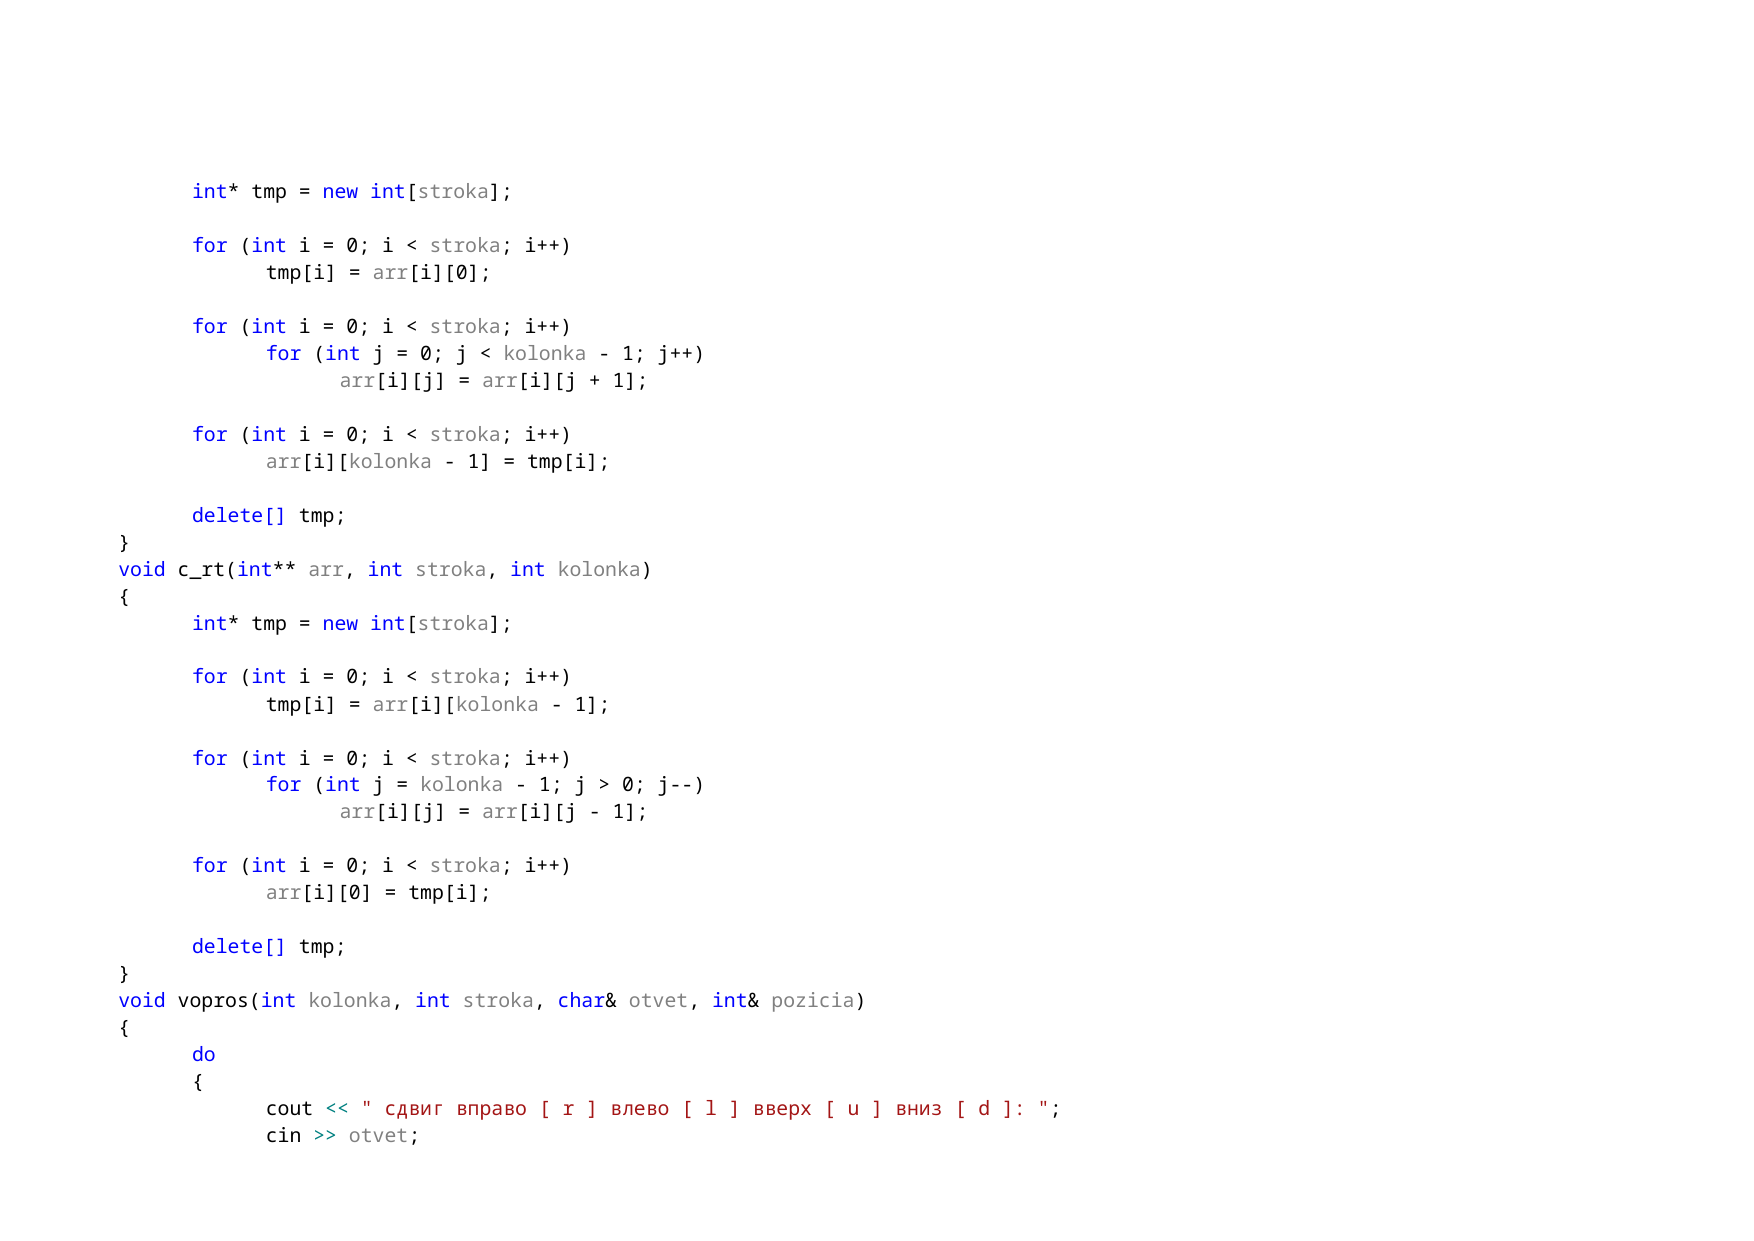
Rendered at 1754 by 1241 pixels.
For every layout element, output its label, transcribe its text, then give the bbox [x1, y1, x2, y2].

text void vopros(int kolonka, int stroka, char& otvet, int& pozicia) [118, 987, 1636, 1013]
text for (int i = 0; i < stroka; i++) [118, 231, 1636, 258]
text arr[i][0] = tmp[i]; [118, 879, 1636, 906]
text int* tmp = new int[stroka]; [118, 177, 1636, 204]
text for (int i = 0; i < stroka; i++) [118, 852, 1636, 879]
text } [118, 528, 1636, 555]
text tmp[i] = arr[i][kolonka - 1]; [118, 690, 1636, 717]
text cin >> otvet; [118, 1121, 1636, 1148]
text for (int i = 0; i < stroka; i++) [118, 420, 1636, 447]
text arr[i][kolonka - 1] = tmp[i]; [118, 447, 1636, 474]
text for (int j = 0; j < kolonka - 1; j++) [118, 339, 1636, 366]
text { [118, 1067, 1636, 1094]
text cout << " сдвиг вправо [ r ] влево [ l ] вверх [ u ] вниз [ d ]: "; [118, 1094, 1636, 1121]
text int* tmp = new int[stroka]; [118, 609, 1636, 636]
text for (int i = 0; i < stroka; i++) [118, 663, 1636, 690]
text { [118, 582, 1636, 609]
text for (int j = kolonka - 1; j > 0; j--) [118, 771, 1636, 798]
text tmp[i] = arr[i][0]; [118, 258, 1636, 285]
text delete[] tmp; [118, 501, 1636, 528]
text arr[i][j] = arr[i][j + 1]; [118, 366, 1636, 393]
text arr[i][j] = arr[i][j - 1]; [118, 798, 1636, 825]
text delete[] tmp; [118, 933, 1636, 959]
text do [118, 1041, 1636, 1067]
text void c_rt(int** arr, int stroka, int kolonka) [118, 555, 1636, 582]
text { [118, 1013, 1636, 1041]
text for (int i = 0; i < stroka; i++) [118, 744, 1636, 771]
text for (int i = 0; i < stroka; i++) [118, 312, 1636, 339]
text } [118, 959, 1636, 987]
